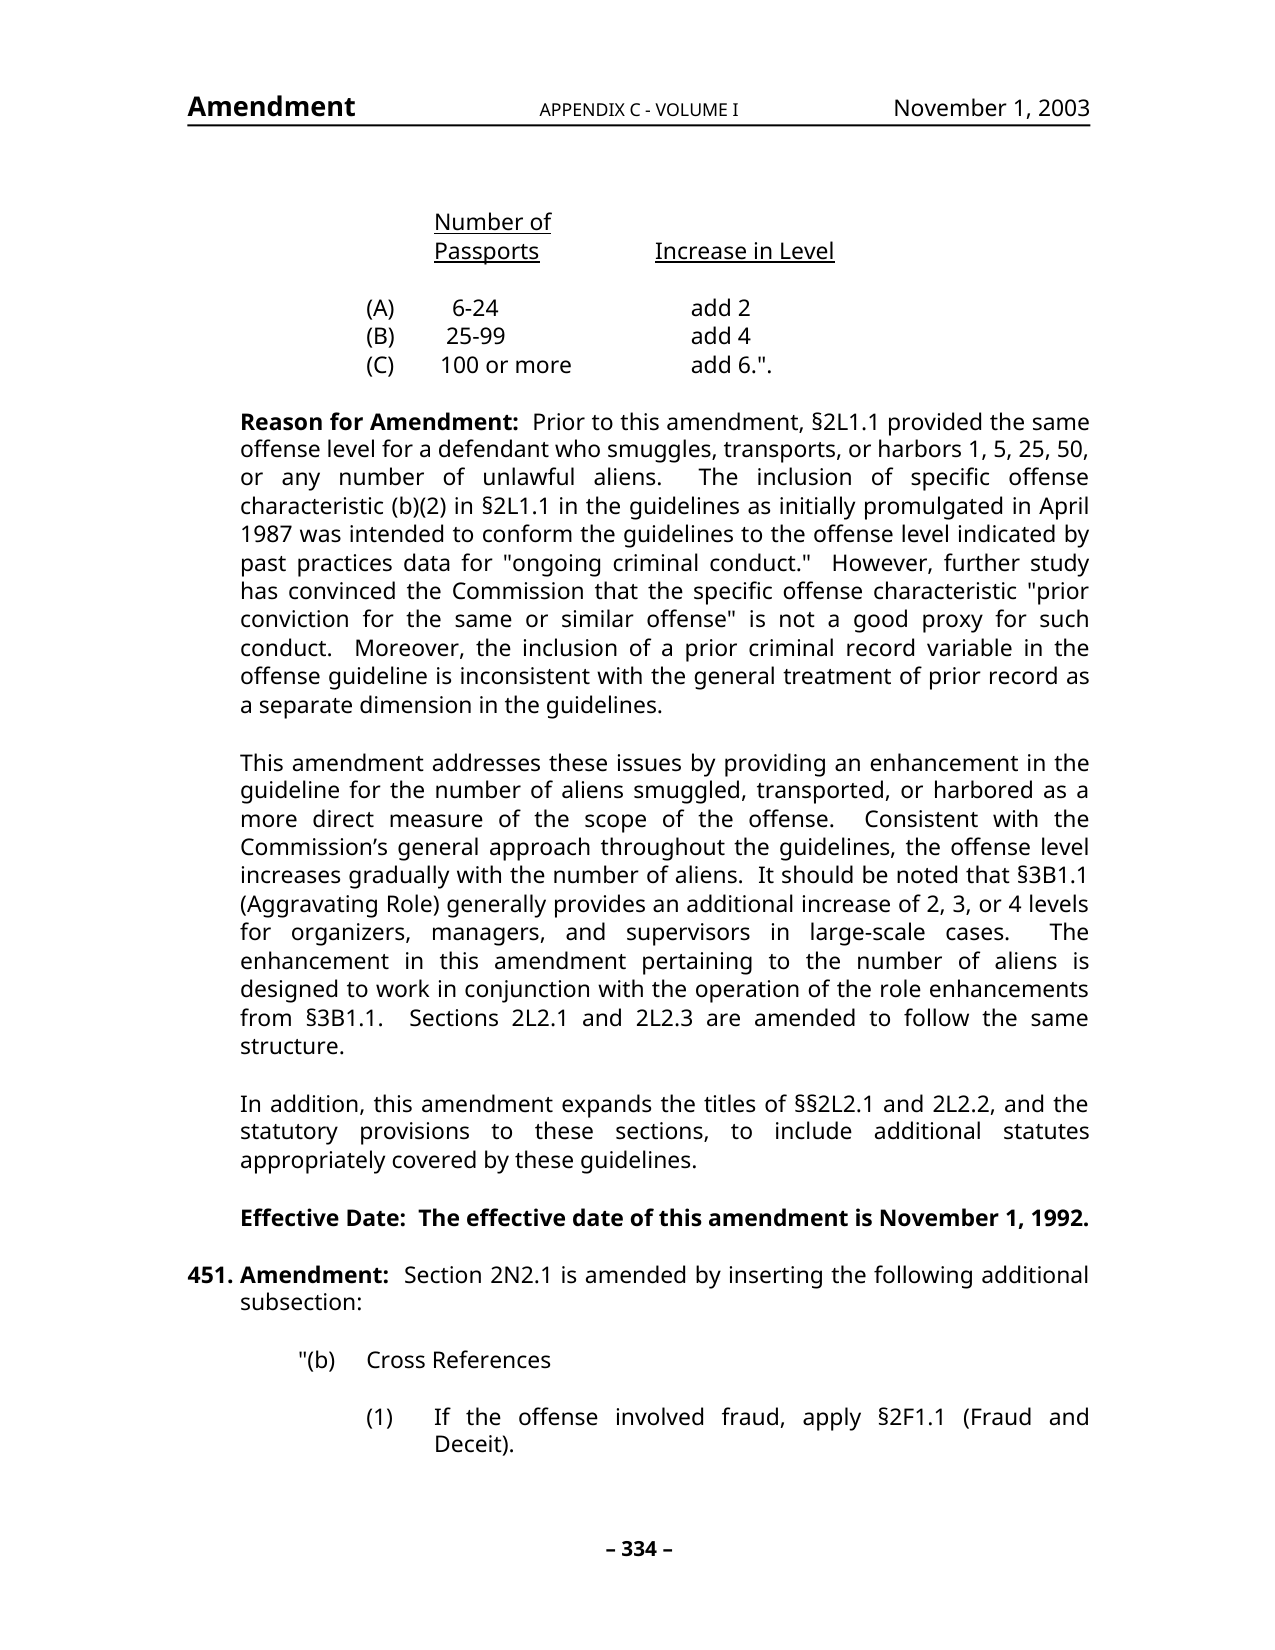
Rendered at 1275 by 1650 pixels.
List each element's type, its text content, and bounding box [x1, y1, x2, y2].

text (B) 25-99 add 4 [187, 322, 1091, 350]
text Reason for Amendment: Prior to this amendment, §2L1.1 provided the same offense level for a defendant who smuggles, transports, or harbors 1, 5, 25, 50, or any number of unlawful aliens. The inclusion of specific offense characteristic (b)(2) in §2L1.1 in the guidelines as initially promulgated in April 1987 was intended to conform the guidelines to the offense level indicated by past practices data for "ongoing criminal conduct." However, further study has convinced the Commission that the specific offense characteristic "prior conviction for the same or similar offense" is not a good proxy for such conduct. Moreover, the inclusion of a prior criminal record variable in the offense guideline is inconsistent with the general treatment of prior record as a separate dimension in the guidelines. [240, 407, 1091, 720]
text Effective Date: The effective date of this amendment is November 1, 1992. [240, 1203, 1091, 1232]
text Passports Increase in Level [187, 237, 1091, 265]
text 451. Amendment: Section 2N2.1 is amended by inserting the following additional subsection: [187, 1260, 1091, 1317]
text "(b) Cross References [298, 1346, 1091, 1374]
text (1) If the offense involved fraud, apply §2F1.1 (Fraud and Deceit). [366, 1402, 1091, 1459]
text In addition, this amendment expands the titles of §§2L2.1 and 2L2.2, and the statutory provisions to these sections, to include additional statutes appropriately covered by these guidelines. [240, 1090, 1091, 1175]
text (A) 6-24 add 2 [187, 293, 1091, 322]
text Number of [187, 208, 1091, 237]
text (C) 100 or more add 6.". [187, 350, 1091, 379]
text This amendment addresses these issues by providing an enhancement in the guideline for the number of aliens smuggled, transported, or harbored as a more direct measure of the scope of the offense. Consistent with the Commission’s general approach throughout the guidelines, the offense level increases gradually with the number of aliens. It should be noted that §3B1.1 (Aggravating Role) generally provides an additional increase of 2, 3, or 4 levels for organizers, managers, and supervisors in large-scale cases. The enhancement in this amendment pertaining to the number of aliens is designed to work in conjunction with the operation of the role enhancements from §3B1.1. Sections 2L2.1 and 2L2.3 are amended to follow the same structure. [240, 748, 1091, 1061]
